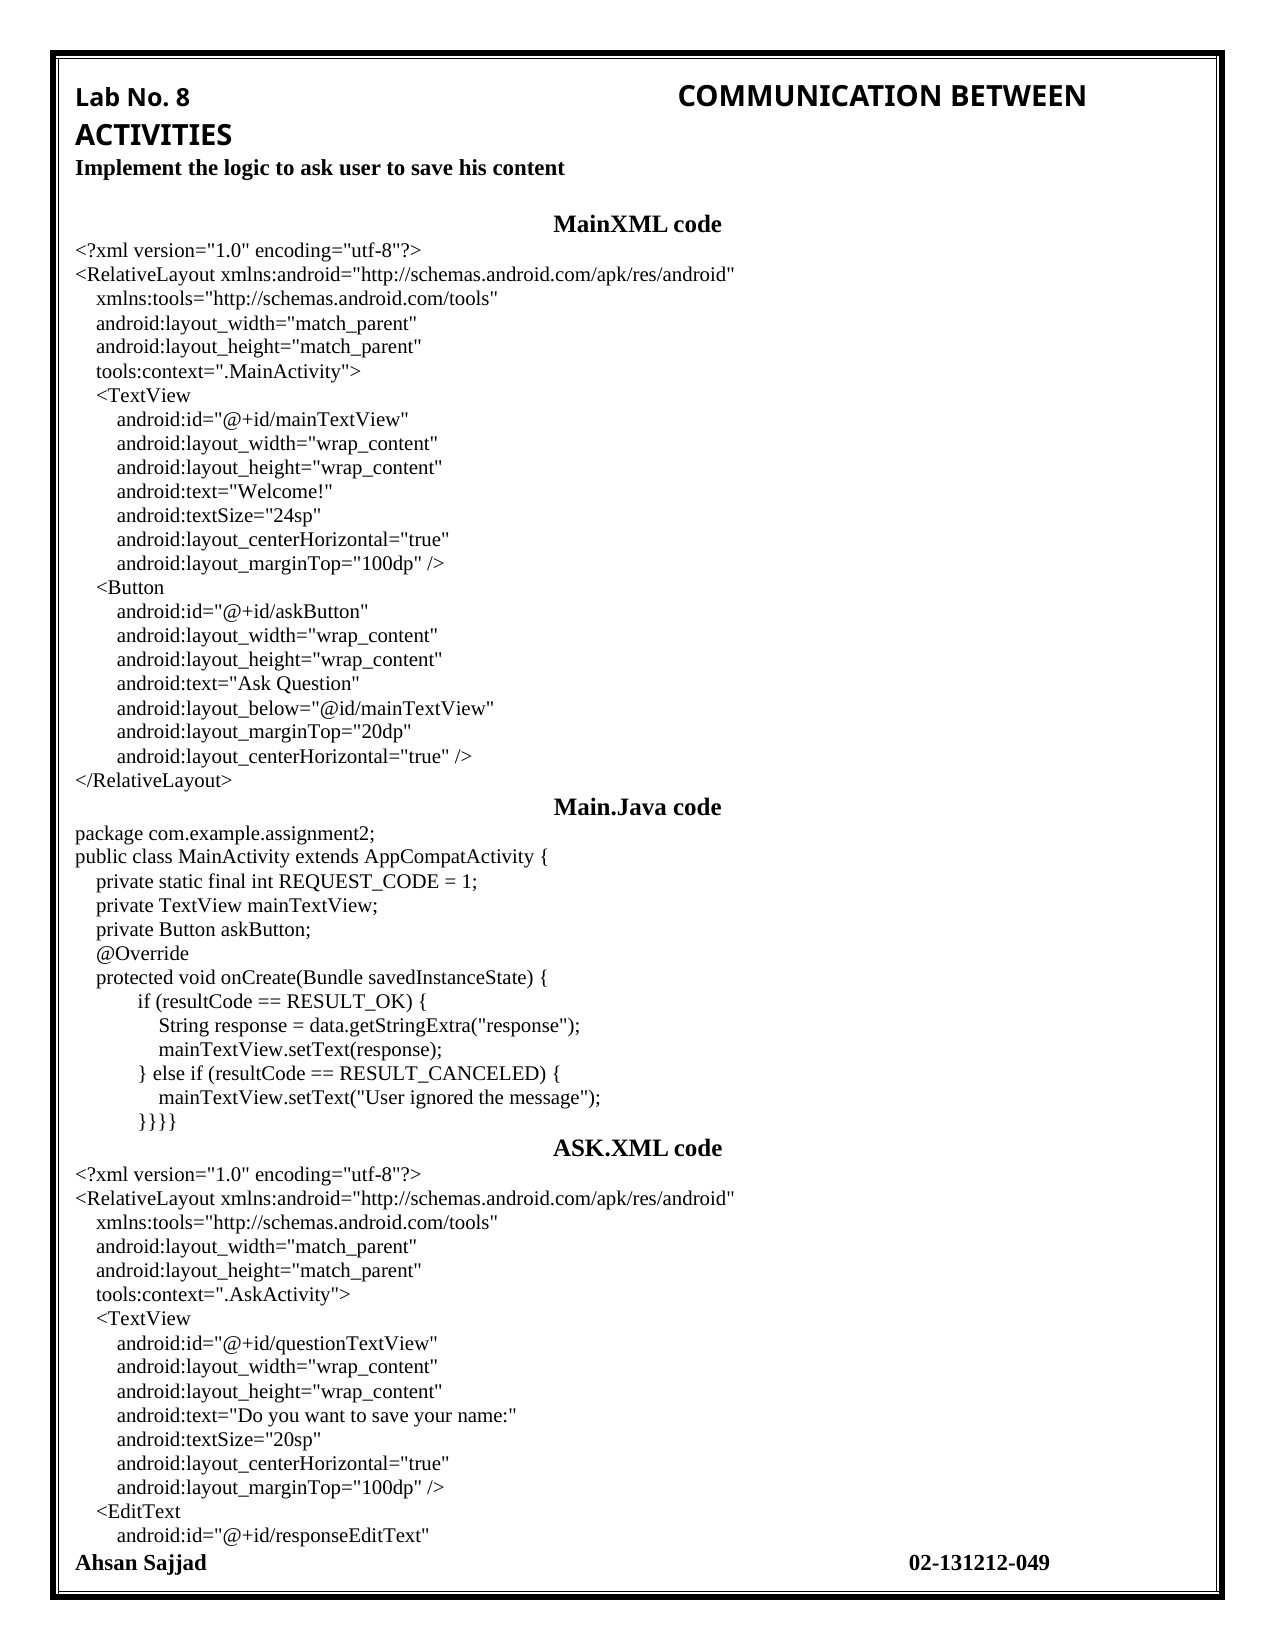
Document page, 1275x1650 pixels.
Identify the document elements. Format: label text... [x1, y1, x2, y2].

text android:id="@+id/responseEditText" [75, 1523, 1200, 1547]
text android:textSize="20sp" [75, 1427, 1200, 1451]
text String response = data.getStringExtra("response"); [75, 1013, 1200, 1037]
text android:layout_width="wrap_content" [75, 1354, 1200, 1378]
text android:layout_marginTop="100dp" /> [75, 551, 1200, 575]
text package com.example.assignment2; [75, 820, 1200, 844]
text tools:context=".AskActivity"> [75, 1282, 1200, 1306]
text ASK.XML code [75, 1133, 1200, 1162]
text android:layout_centerHorizontal="true" [75, 1451, 1200, 1475]
text <TextView [75, 383, 1200, 407]
text <Button [75, 575, 1200, 599]
text android:id="@+id/askButton" [75, 599, 1200, 623]
text protected void onCreate(Bundle savedInstanceState) { [75, 965, 1200, 989]
text </RelativeLayout> [75, 768, 1200, 792]
text mainTextView.setText(response); [75, 1037, 1200, 1061]
text android:id="@+id/mainTextView" [75, 407, 1200, 431]
text Main.Java code [75, 792, 1200, 820]
text android:id="@+id/questionTextView" [75, 1330, 1200, 1354]
text <?xml version="1.0" encoding="utf-8"?> [75, 1162, 1200, 1186]
text xmlns:tools="http://schemas.android.com/tools" [75, 286, 1200, 310]
text android:layout_height="wrap_content" [75, 1378, 1200, 1403]
text android:layout_width="wrap_content" [75, 623, 1200, 647]
text android:layout_height="wrap_content" [75, 647, 1200, 671]
text xmlns:tools="http://schemas.android.com/tools" [75, 1210, 1200, 1234]
text android:text="Ask Question" [75, 671, 1200, 695]
text <?xml version="1.0" encoding="utf-8"?> [75, 238, 1200, 262]
text android:layout_height="match_parent" [75, 1258, 1200, 1282]
text android:text="Do you want to save your name:" [75, 1403, 1200, 1427]
text <TextView [75, 1306, 1200, 1330]
text android:layout_centerHorizontal="true" [75, 527, 1200, 551]
text mainTextView.setText("User ignored the message"); [75, 1085, 1200, 1109]
text android:layout_height="wrap_content" [75, 455, 1200, 479]
text android:textSize="24sp" [75, 503, 1200, 527]
text private Button askButton; [75, 917, 1200, 941]
text android:layout_width="match_parent" [75, 1234, 1200, 1258]
text android:layout_width="wrap_content" [75, 431, 1200, 455]
text } else if (resultCode == RESULT_CANCELED) { [75, 1061, 1200, 1085]
text <EditText [75, 1499, 1200, 1523]
text android:layout_marginTop="20dp" [75, 719, 1200, 743]
text android:layout_below="@id/mainTextView" [75, 695, 1200, 719]
text Implement the logic to ask user to save his content [75, 154, 1200, 181]
text @Override [75, 941, 1200, 965]
text if (resultCode == RESULT_OK) { [75, 989, 1200, 1013]
text <RelativeLayout xmlns:android="http://schemas.android.com/apk/res/android" [75, 262, 1200, 286]
text private static final int REQUEST_CODE = 1; [75, 868, 1200, 893]
text android:layout_height="match_parent" [75, 334, 1200, 358]
text MainXML code [75, 209, 1200, 238]
text android:text="Welcome!" [75, 479, 1200, 503]
text public class MainActivity extends AppCompatActivity { [75, 844, 1200, 868]
text }}}} [75, 1109, 1200, 1133]
text <RelativeLayout xmlns:android="http://schemas.android.com/apk/res/android" [75, 1186, 1200, 1210]
text android:layout_marginTop="100dp" /> [75, 1475, 1200, 1499]
text private TextView mainTextView; [75, 893, 1200, 917]
text tools:context=".MainActivity"> [75, 358, 1200, 383]
text android:layout_width="match_parent" [75, 310, 1200, 334]
text android:layout_centerHorizontal="true" /> [75, 743, 1200, 768]
